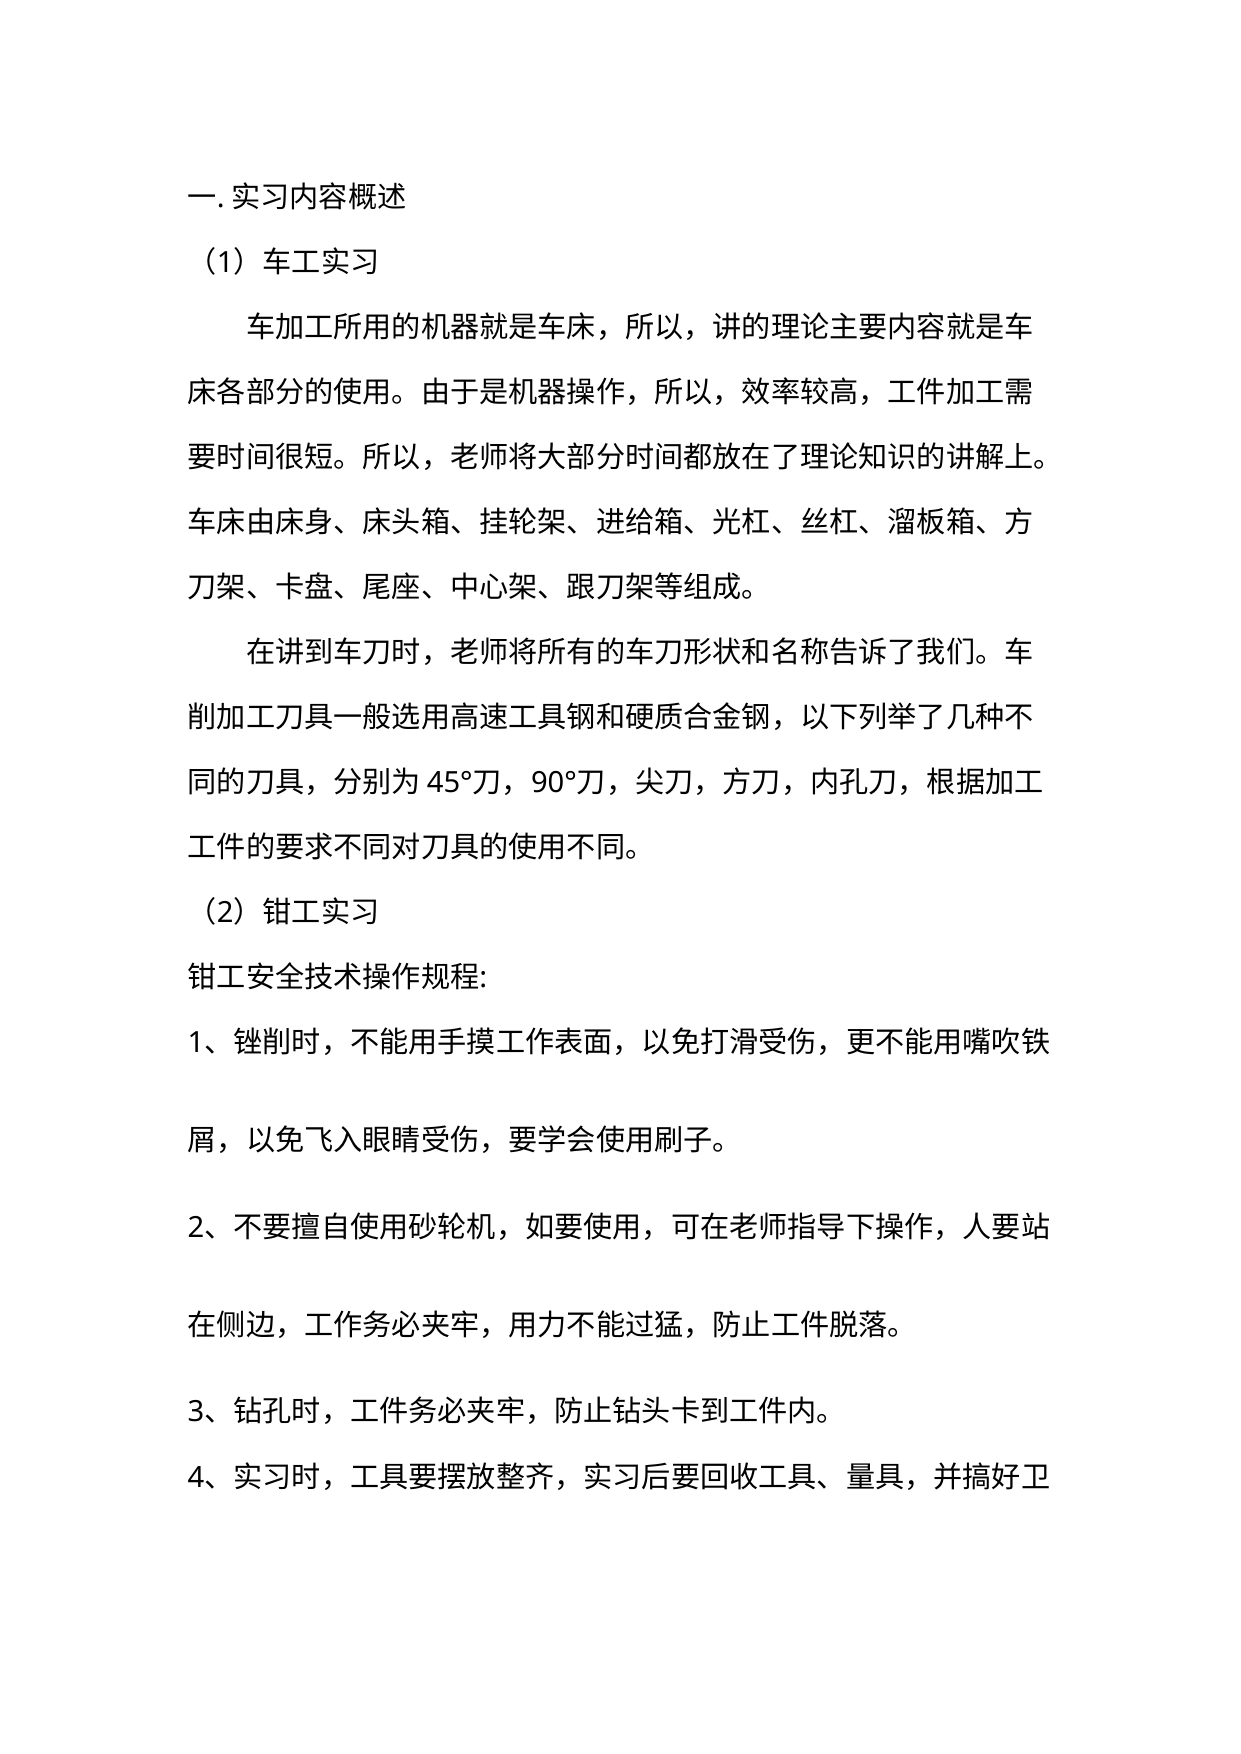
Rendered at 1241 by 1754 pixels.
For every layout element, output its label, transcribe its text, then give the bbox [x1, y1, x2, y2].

list 车工实习 [187, 227, 1053, 292]
text 2、不要擅自使用砂轮机，如要使用，可在老师指导下操作，人要站在侧边，工作务必夹牢，用力不能过猛，防止工件脱落。 [187, 1192, 1053, 1355]
text 钳工安全技术操作规程: [187, 942, 1053, 1007]
list 钳工实习 [187, 877, 1053, 942]
text 1、锉削时，不能用手摸工作表面，以免打滑受伤，更不能用嘴吹铁屑，以免飞入眼睛受伤，要学会使用刷子。 [187, 1007, 1053, 1170]
text 3、钻孔时，工件务必夹牢，防止钻头卡到工件内。 [187, 1377, 1053, 1442]
text 在讲到车刀时，老师将所有的车刀形状和名称告诉了我们。车削加工刀具一般选用高速工具钢和硬质合金钢，以下列举了几种不同的刀具，分别为45°刀，90°刀，尖刀，方刀，内孔刀，根据加工工件的要求不同对刀具的使用不同。 [187, 617, 1053, 877]
list 实习内容概述 [187, 162, 1053, 227]
text 车加工所用的机器就是车床，所以，讲的理论主要内容就是车床各部分的使用。由于是机器操作，所以，效率较高，工件加工需要时间很短。所以，老师将大部分时间都放在了理论知识的讲解上。车床由床身、床头箱、挂轮架、进给箱、光杠、丝杠、溜板箱、方刀架、卡盘、尾座、中心架、跟刀架等组成。 [187, 292, 1053, 617]
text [187, 1442, 1053, 1507]
